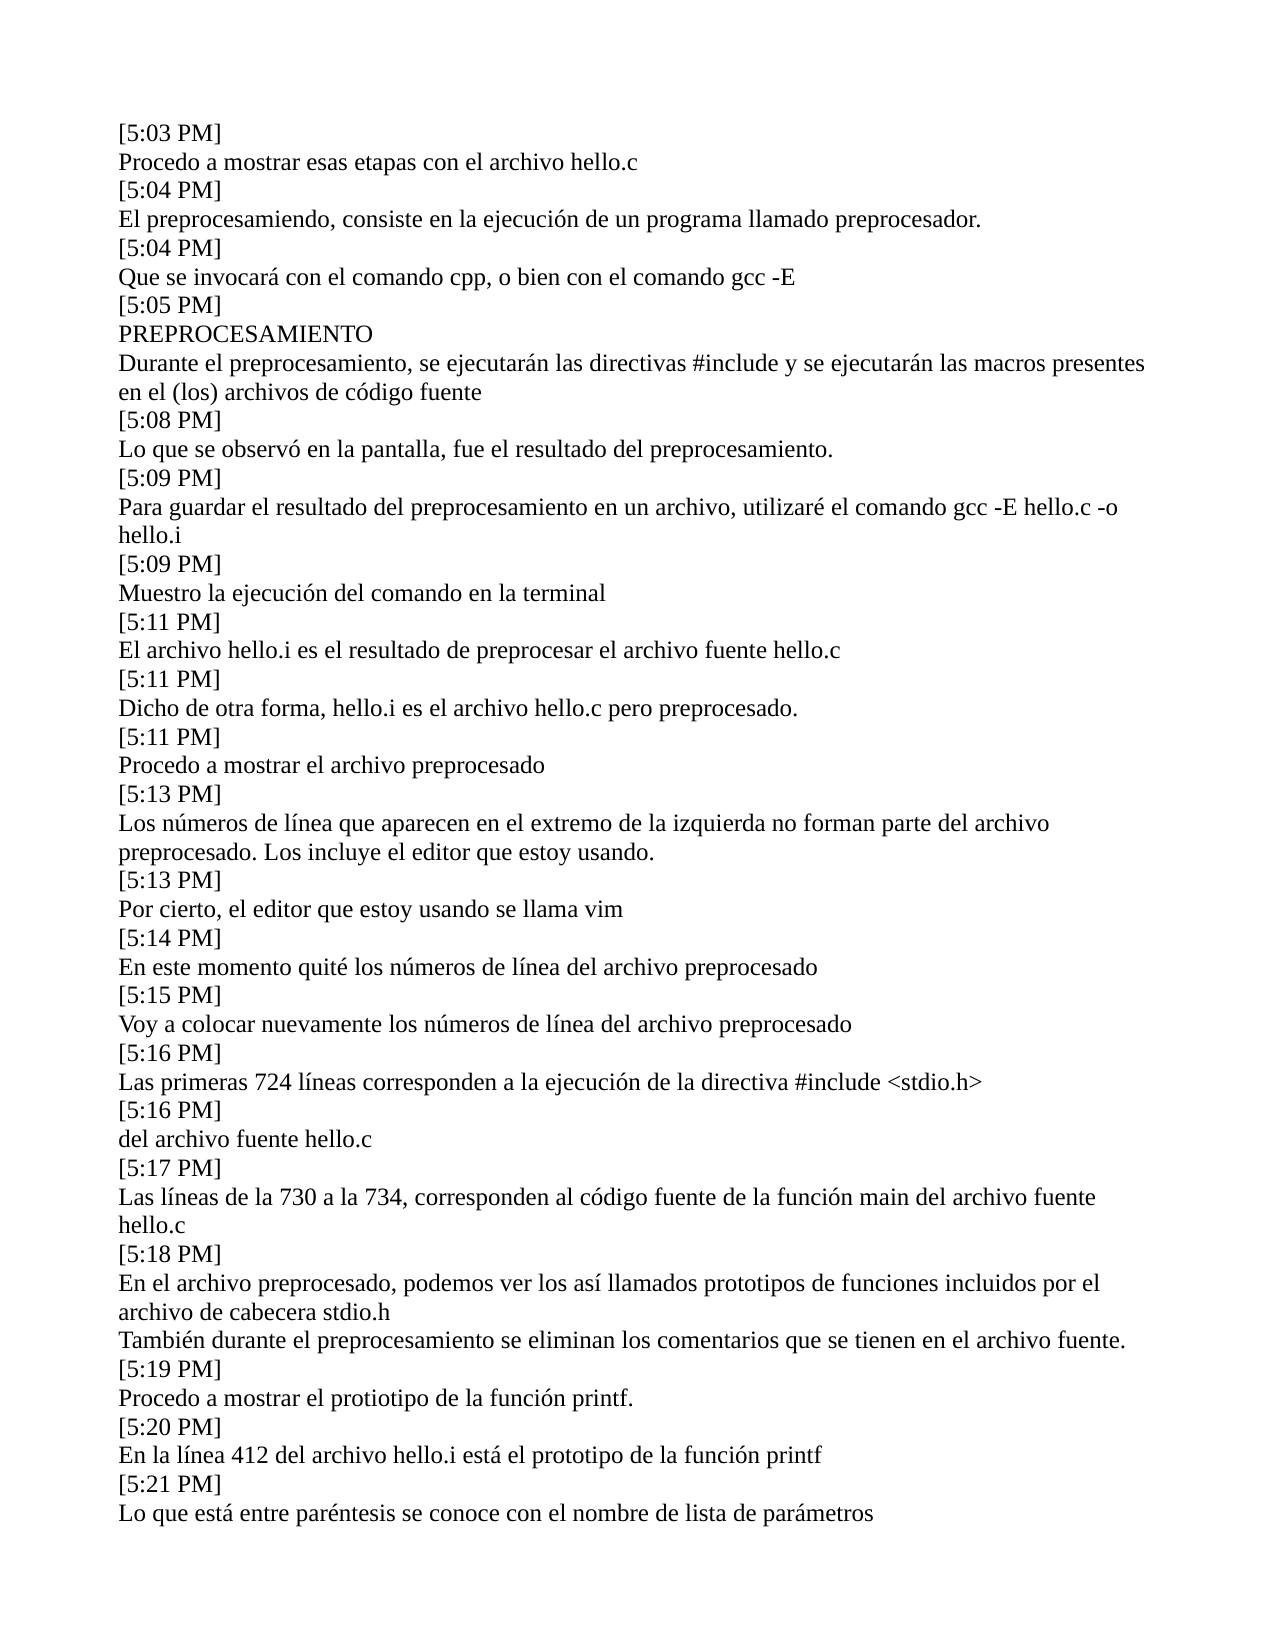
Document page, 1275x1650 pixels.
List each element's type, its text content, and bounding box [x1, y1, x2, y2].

text [5:20 PM] [118, 1412, 1157, 1441]
text Voy a colocar nuevamente los números de línea del archivo preprocesado [118, 1009, 1157, 1038]
text [5:16 PM] [118, 1038, 1157, 1067]
text [5:19 PM] [118, 1354, 1157, 1383]
text [5:04 PM] [118, 176, 1157, 204]
text Los números de línea que aparecen en el extremo de la izquierda no forman parte del archivo preprocesado. Los incluye el editor que estoy usando. [118, 808, 1157, 866]
text [5:11 PM] [118, 607, 1157, 636]
text [5:13 PM] [118, 866, 1157, 894]
text Procedo a mostrar el archivo preprocesado [118, 751, 1157, 779]
text También durante el preprocesamiento se eliminan los comentarios que se tienen en el archivo fuente. [118, 1326, 1157, 1354]
text Que se invocará con el comando cpp, o bien con el comando gcc -E [118, 262, 1157, 291]
text Dicho de otra forma, hello.i es el archivo hello.c pero preprocesado. [118, 693, 1157, 722]
text Procedo a mostrar el protiotipo de la función printf. [118, 1383, 1157, 1412]
text Lo que está entre paréntesis se conoce con el nombre de lista de parámetros [118, 1498, 1157, 1527]
text [5:21 PM] [118, 1469, 1157, 1498]
text [5:16 PM] [118, 1096, 1157, 1124]
text El preprocesamiendo, consiste en la ejecución de un programa llamado preprocesador. [118, 204, 1157, 233]
text [5:09 PM] [118, 463, 1157, 492]
text [5:04 PM] [118, 233, 1157, 262]
text El archivo hello.i es el resultado de preprocesar el archivo fuente hello.c [118, 636, 1157, 664]
text del archivo fuente hello.c [118, 1124, 1157, 1153]
text [5:15 PM] [118, 981, 1157, 1009]
text Procedo a mostrar esas etapas con el archivo hello.c [118, 147, 1157, 176]
text PREPROCESAMIENTO [118, 319, 1157, 348]
text [5:11 PM] [118, 722, 1157, 751]
text [5:08 PM] [118, 406, 1157, 434]
text [5:09 PM] [118, 549, 1157, 578]
text [5:03 PM] [118, 118, 1157, 147]
text [5:18 PM] [118, 1239, 1157, 1268]
text Durante el preprocesamiento, se ejecutarán las directivas #include y se ejecutarán las macros presentes en el (los) archivos de código fuente [118, 348, 1157, 406]
text [5:17 PM] [118, 1153, 1157, 1182]
text Para guardar el resultado del preprocesamiento en un archivo, utilizaré el comando gcc -E hello.c -o hello.i [118, 492, 1157, 549]
text [5:13 PM] [118, 779, 1157, 808]
text En el archivo preprocesado, podemos ver los así llamados prototipos de funciones incluidos por el archivo de cabecera stdio.h [118, 1268, 1157, 1326]
text [5:05 PM] [118, 291, 1157, 319]
text Por cierto, el editor que estoy usando se llama vim [118, 894, 1157, 923]
text Las líneas de la 730 a la 734, corresponden al código fuente de la función main del archivo fuente hello.c [118, 1182, 1157, 1239]
text Muestro la ejecución del comando en la terminal [118, 578, 1157, 607]
text [5:14 PM] [118, 923, 1157, 952]
text En este momento quité los números de línea del archivo preprocesado [118, 952, 1157, 981]
text Las primeras 724 líneas corresponden a la ejecución de la directiva #include <stdio.h> [118, 1067, 1157, 1096]
text Lo que se observó en la pantalla, fue el resultado del preprocesamiento. [118, 434, 1157, 463]
text En la línea 412 del archivo hello.i está el prototipo de la función printf [118, 1441, 1157, 1469]
text [5:11 PM] [118, 664, 1157, 693]
